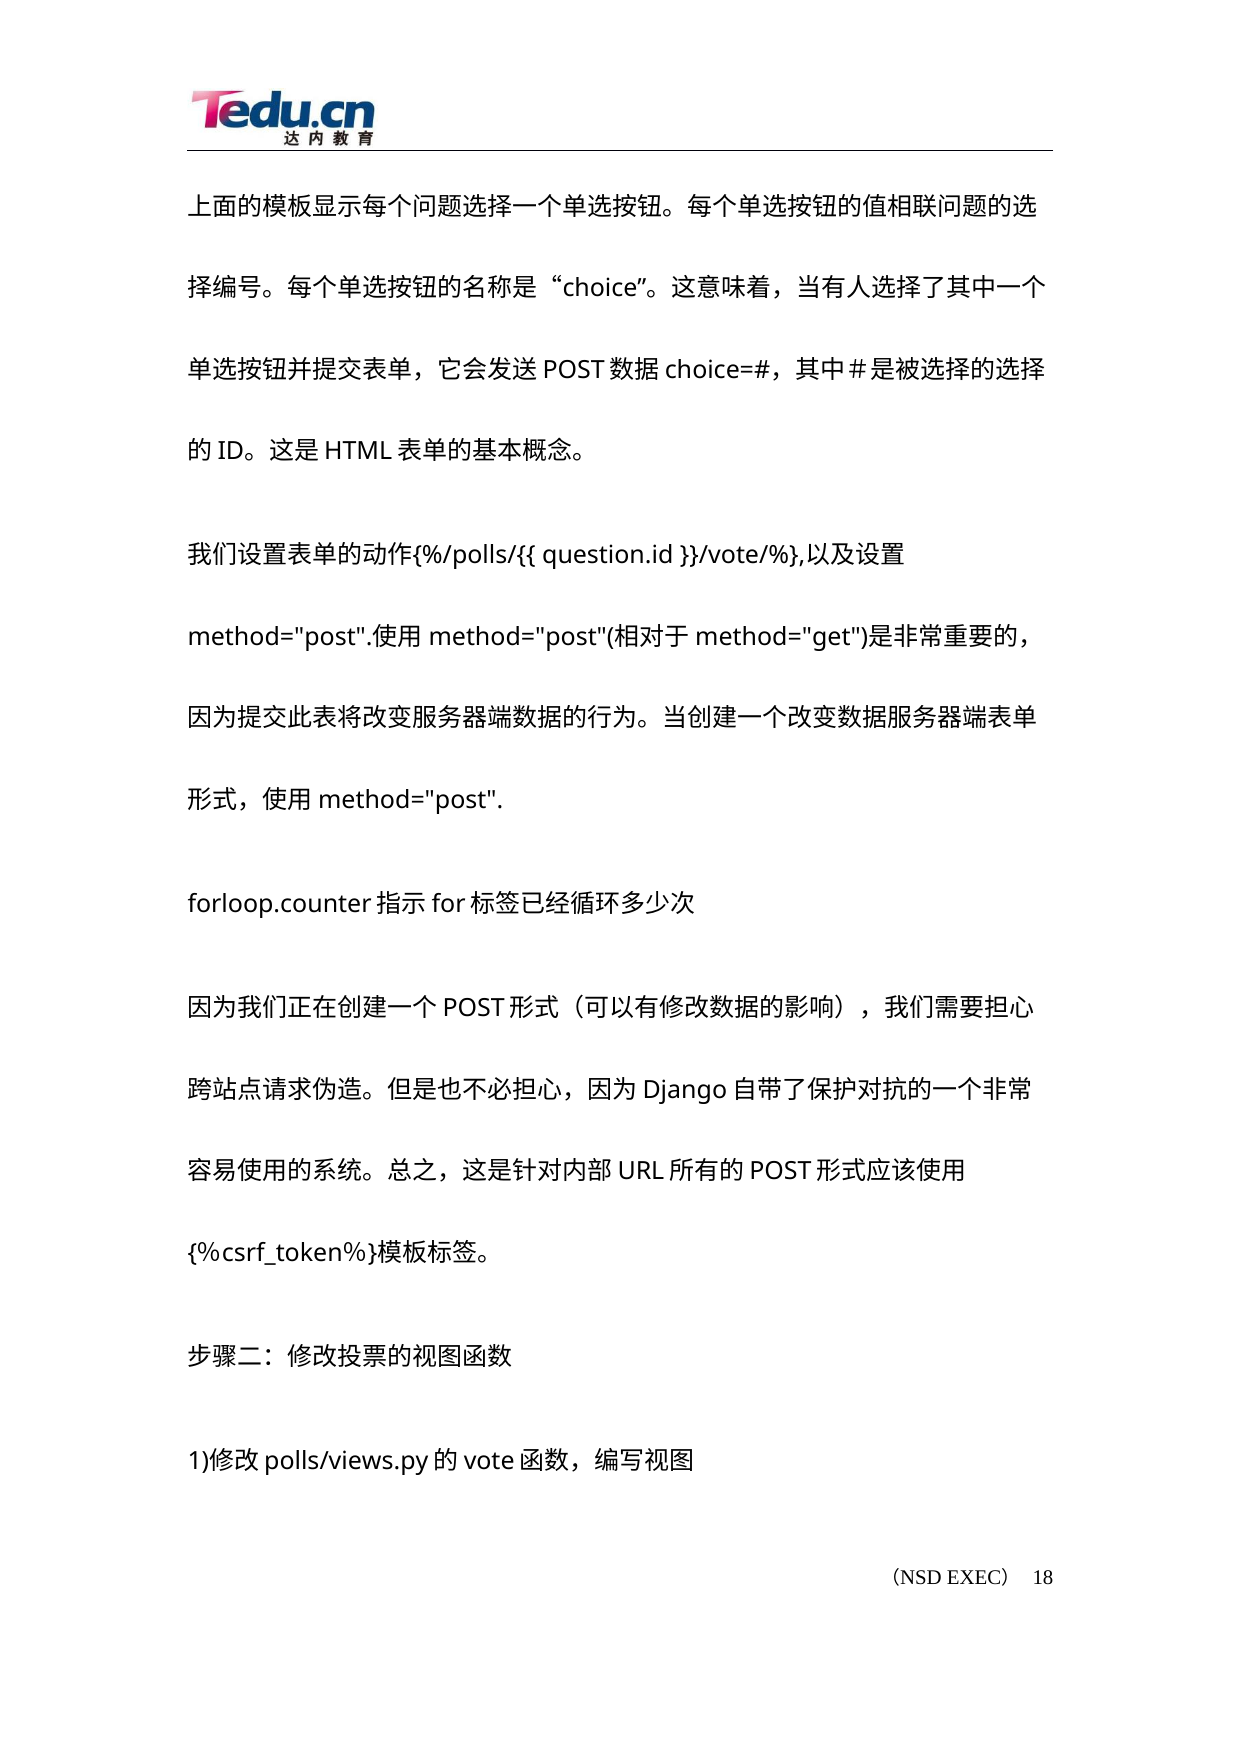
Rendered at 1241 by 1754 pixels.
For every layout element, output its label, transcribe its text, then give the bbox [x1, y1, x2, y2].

text 步骤二：修改投票的视图函数 [187, 1321, 1053, 1388]
text 上面的模板显示每个问题选择一个单选按钮。每个单选按钮的值相联问题的选择编号。每个单选按钮的名称是“choice”。这意味着，当有人选择了其中一个单选按钮并提交表单，它会发送POST数据choice=#，其中＃是被选择的选择的ID。这是HTML表单的基本概念。 [187, 170, 1053, 483]
text 我们设置表单的动作{%/polls/{{ question.id }}/vote/%},以及设置 method="post".使用 method="post"(相对于 method="get")是非常重要的，因为提交此表将改变服务器端数据的行为。当创建一个改变数据服务器端表单形式，使用 method="post". [187, 519, 1053, 831]
text 1)修改polls/views.py的vote函数，编写视图 [187, 1425, 1053, 1493]
picture [187, 88, 379, 148]
text 因为我们正在创建一个POST形式（可以有修改数据的影响），我们需要担心跨站点请求伪造。但是也不必担心，因为Django自带了保护对抗的一个非常容易使用的系统。总之，这是针对内部URL所有的POST形式应该使用{％csrf_token％}模板标签。 [187, 972, 1053, 1284]
text forloop.counter指示for标签已经循环多少次 [187, 868, 1053, 936]
